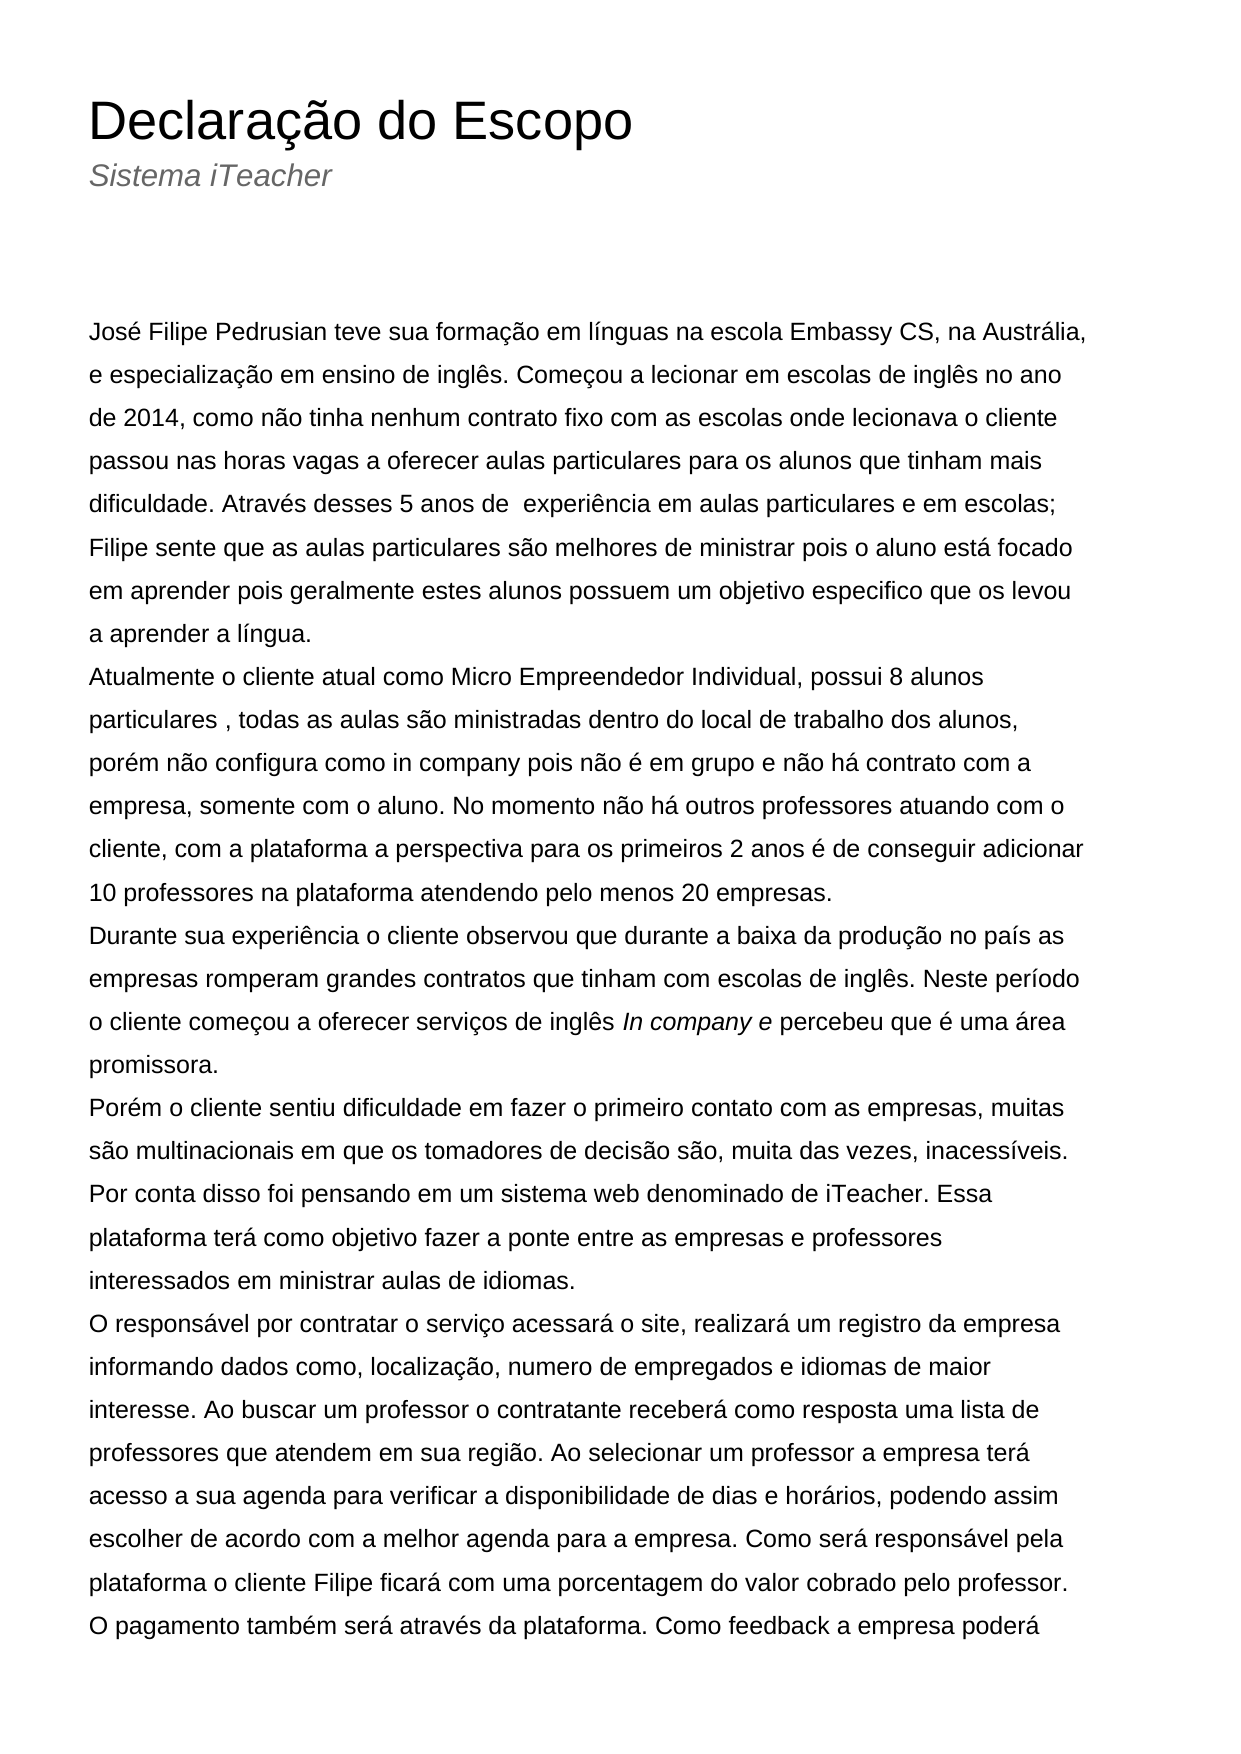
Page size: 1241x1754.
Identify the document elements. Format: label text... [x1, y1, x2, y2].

text Porém o cliente sentiu dificuldade em fazer o primeiro contato com as empresas, muitas são multinacionais em que os tomadores de decisão são, muita das vezes, inacessíveis. Por conta disso foi pensando em um sistema web denominado de iTeacher. Essa plataforma terá como objetivo fazer a ponte entre as empresas e professores interessados em ministrar aulas de idiomas. [88, 1093, 1090, 1294]
subtitle Sistema iTeacher [88, 157, 1090, 193]
text José Filipe Pedrusian teve sua formação em línguas na escola Embassy CS, na Austrália, e especialização em ensino de inglês. Começou a lecionar em escolas de inglês no ano de 2014, como não tinha nenhum contrato fixo com as escolas onde lecionava o cliente passou nas horas vagas a oferecer aulas particulares para os alunos que tinham mais dificuldade. Através desses 5 anos de experiência em aulas particulares e em escolas; Filipe sente que as aulas particulares são melhores de ministrar pois o aluno está focado em aprender pois geralmente estes alunos possuem um objetivo especifico que os levou a aprender a língua. [88, 317, 1090, 648]
text Durante sua experiência o cliente observou que durante a baixa da produção no país as empresas romperam grandes contratos que tinham com escolas de inglês. Neste período o cliente começou a oferecer serviços de inglês In company e percebeu que é uma área promissora. [88, 921, 1090, 1079]
title Declaração do Escopo [88, 88, 1090, 151]
text Atualmente o cliente atual como Micro Empreendedor Individual, possui 8 alunos particulares , todas as aulas são ministradas dentro do local de trabalho dos alunos, porém não configura como in company pois não é em grupo e não há contrato com a empresa, somente com o aluno. No momento não há outros professores atuando com o cliente, com a plataforma a perspectiva para os primeiros 2 anos é de conseguir adicionar 10 professores na plataforma atendendo pelo menos 20 empresas. [88, 662, 1090, 906]
